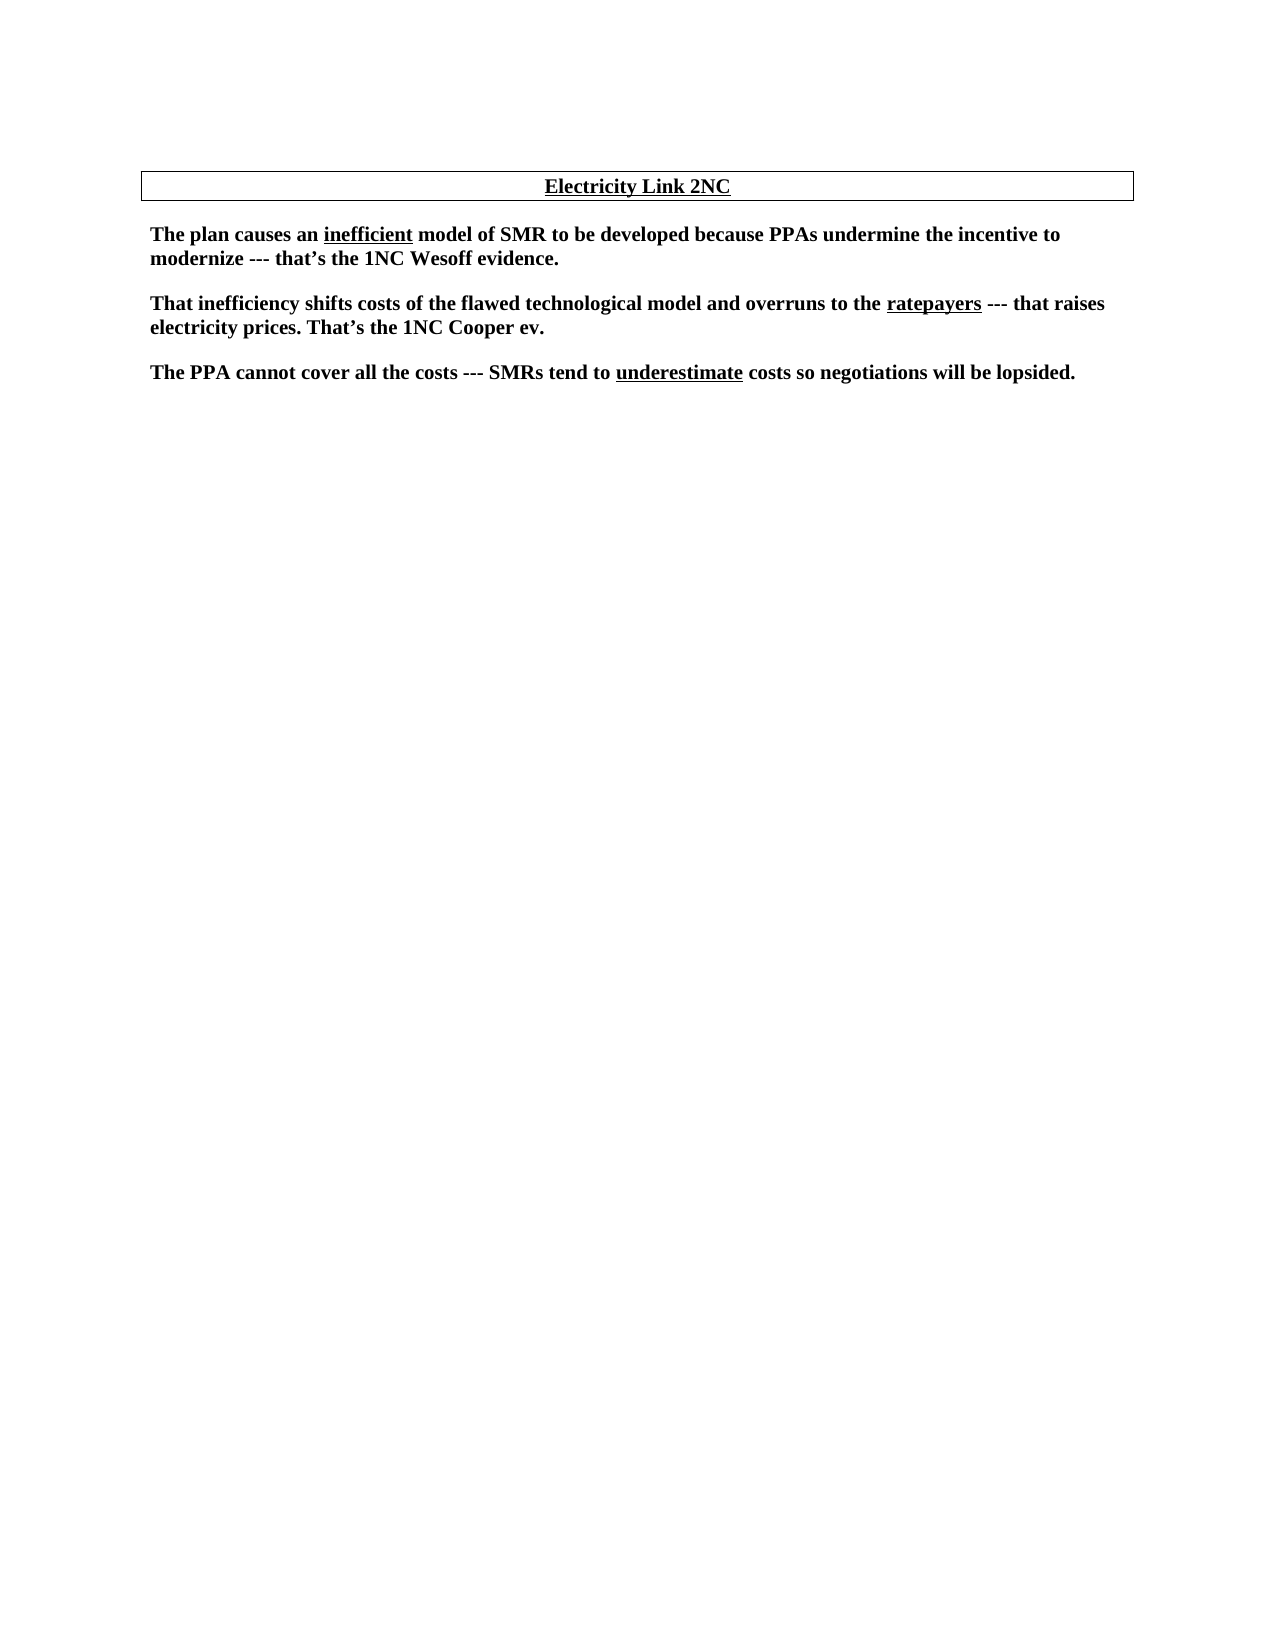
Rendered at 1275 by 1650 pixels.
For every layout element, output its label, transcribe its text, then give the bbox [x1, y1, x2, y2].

subtitle Electricity Link 2NC [142, 172, 1133, 200]
subtitle The PPA cannot cover all the costs --- SMRs tend to underestimate costs so negotiations will be lopsided. [150, 360, 1125, 384]
subtitle That inefficiency shifts costs of the flawed technological model and overruns to the ratepayers --- that raises electricity prices. That’s the 1NC Cooper ev. [150, 291, 1125, 339]
subtitle The plan causes an inefficient model of SMR to be developed because PPAs undermine the incentive to modernize --- that’s the 1NC Wesoff evidence. [150, 222, 1125, 270]
